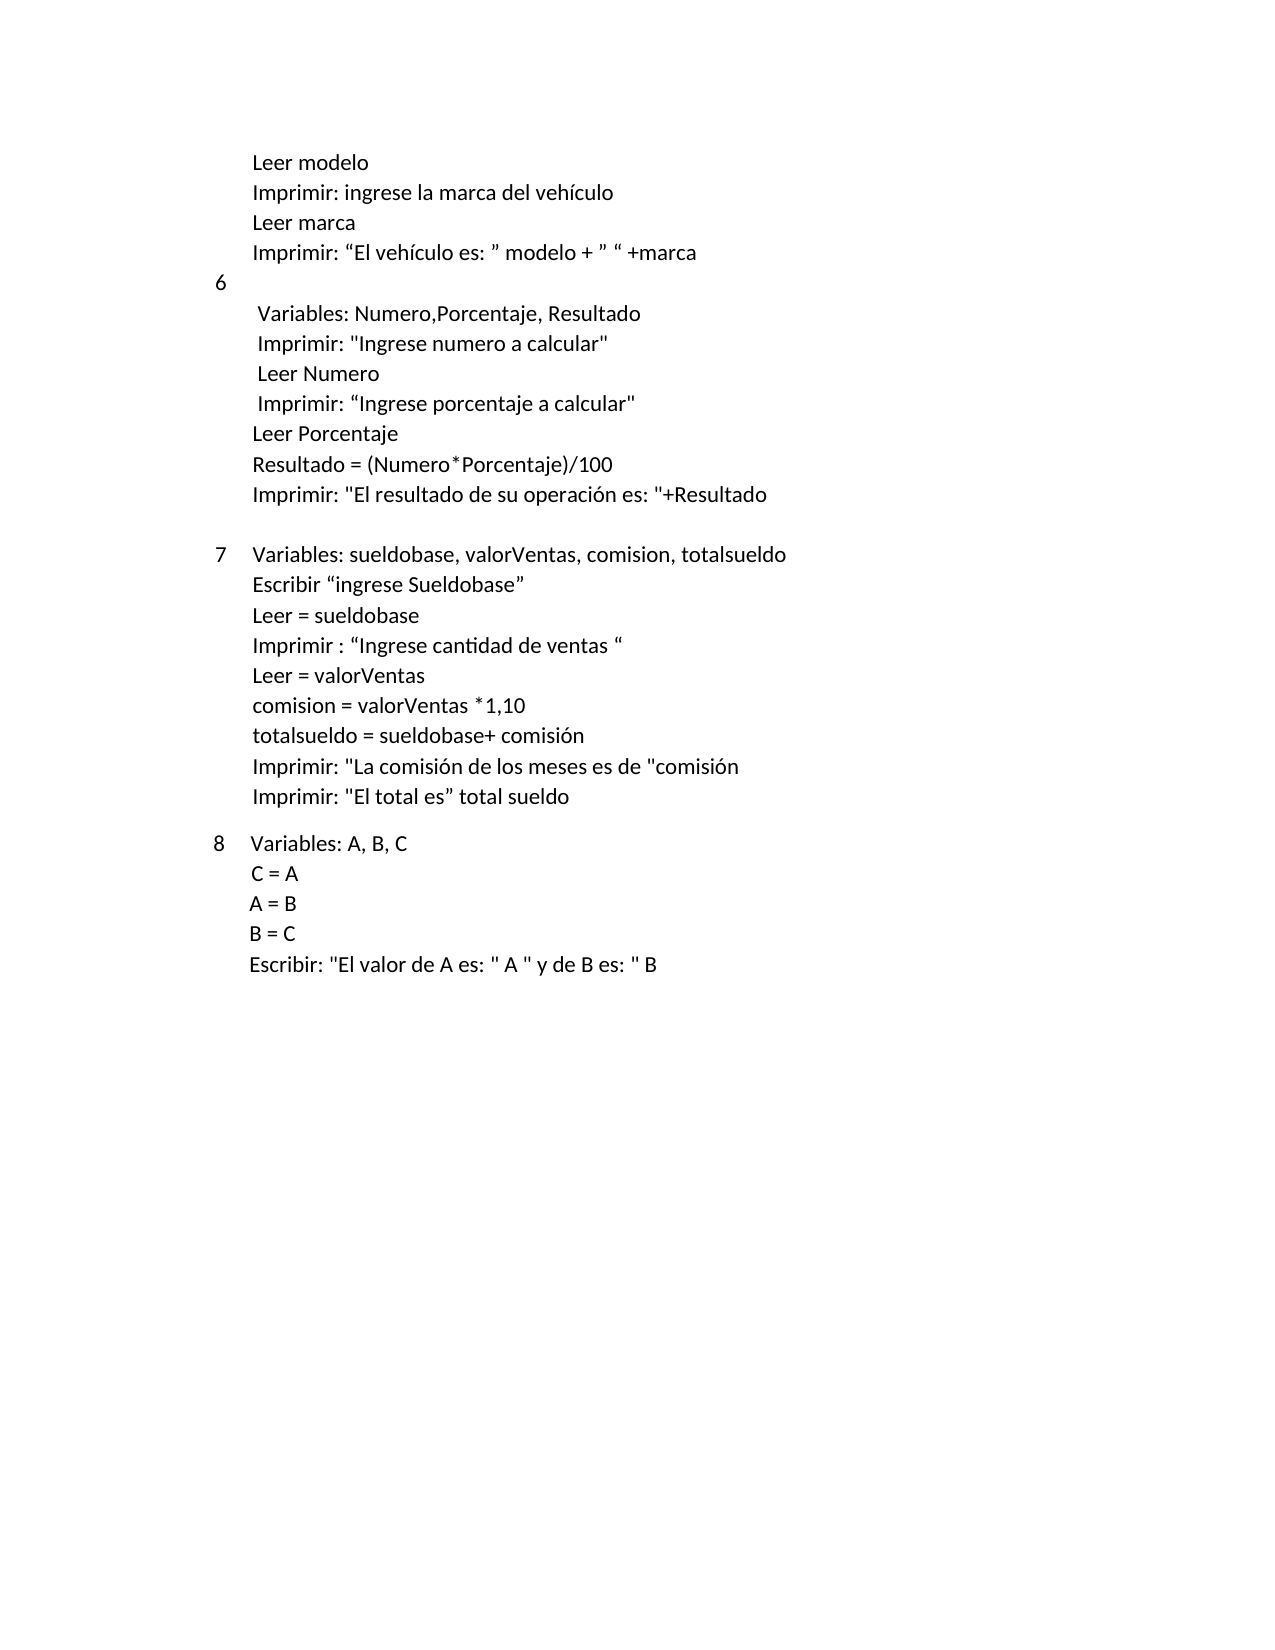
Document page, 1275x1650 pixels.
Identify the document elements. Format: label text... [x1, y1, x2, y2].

list Escribir “ingrese Sueldobase” [252, 571, 1098, 598]
list Leer marca [252, 208, 1098, 236]
text 8 Variables: A, B, C C = A A = B B = C Escribir: "El valor de A es: " A " y de B es: " B [213, 829, 1098, 978]
list Imprimir : “Ingrese cantidad de ventas “ [252, 631, 1098, 659]
list Leer = valorVentas [252, 661, 1098, 689]
list Imprimir: “El vehículo es: ” modelo + ” “ +marca [252, 238, 1098, 266]
list comision = valorVentas *1,10 [252, 691, 1098, 719]
list Variables: Numero,Porcentaje, Resultado Imprimir: "Ingrese numero a calcular" Leer Numero Imprimir: “Ingrese porcentaje a calcular" Leer Porcentaje Resultado = (Numero*Porcentaje)/100 Imprimir: "El resultado de su operación es: "+Resultado [215, 268, 1098, 538]
list Variables: sueldobase, valorVentas, comision, totalsueldo [215, 540, 1098, 568]
list Imprimir: "La comisión de los meses es de "comisión Imprimir: "El total es” total sueldo [252, 752, 1098, 810]
list totalsueldo = sueldobase+ comisión [252, 722, 1098, 749]
list Leer modelo Imprimir: ingrese la marca del vehículo [252, 148, 1098, 206]
list Leer = sueldobase [252, 601, 1098, 629]
